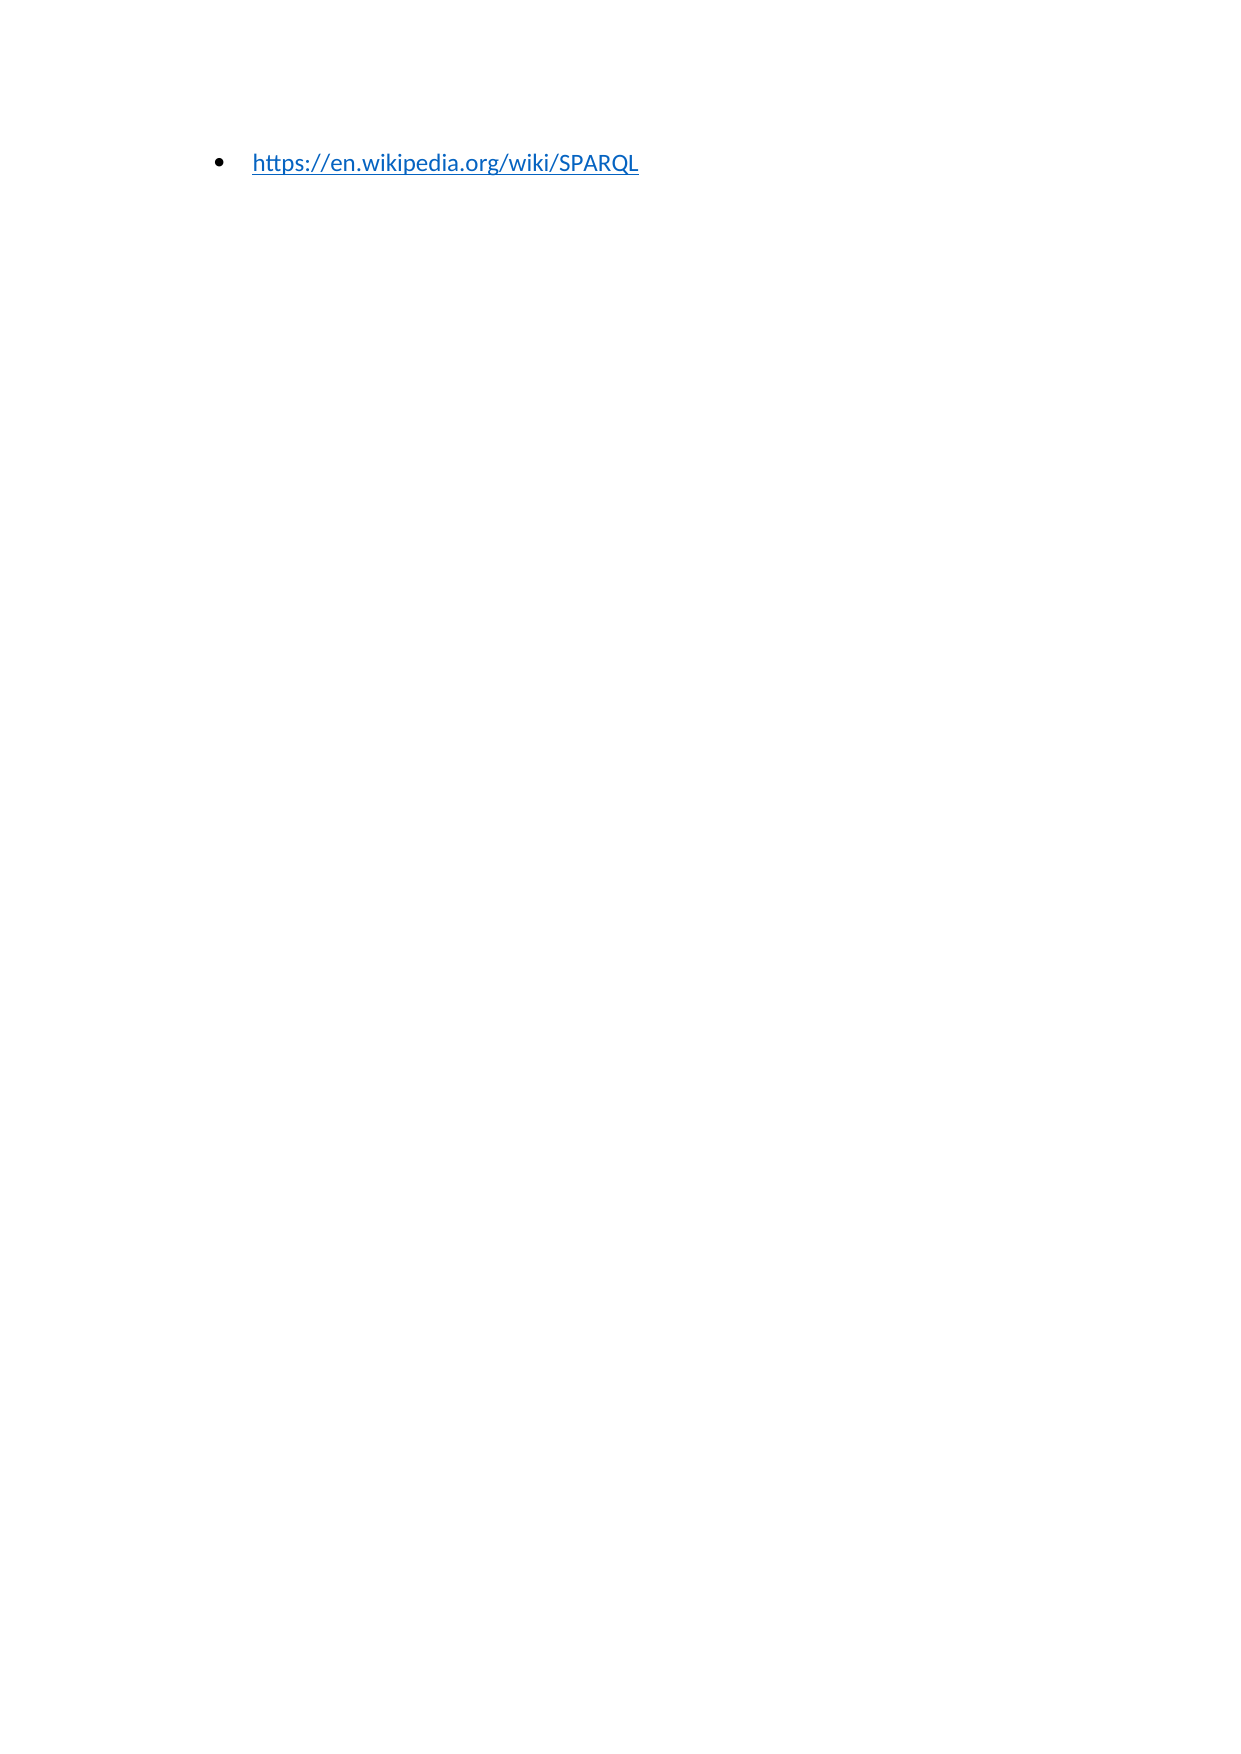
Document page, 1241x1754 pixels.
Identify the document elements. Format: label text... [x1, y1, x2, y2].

list https://en.wikipedia.org/wiki/SPARQL [215, 148, 1063, 178]
